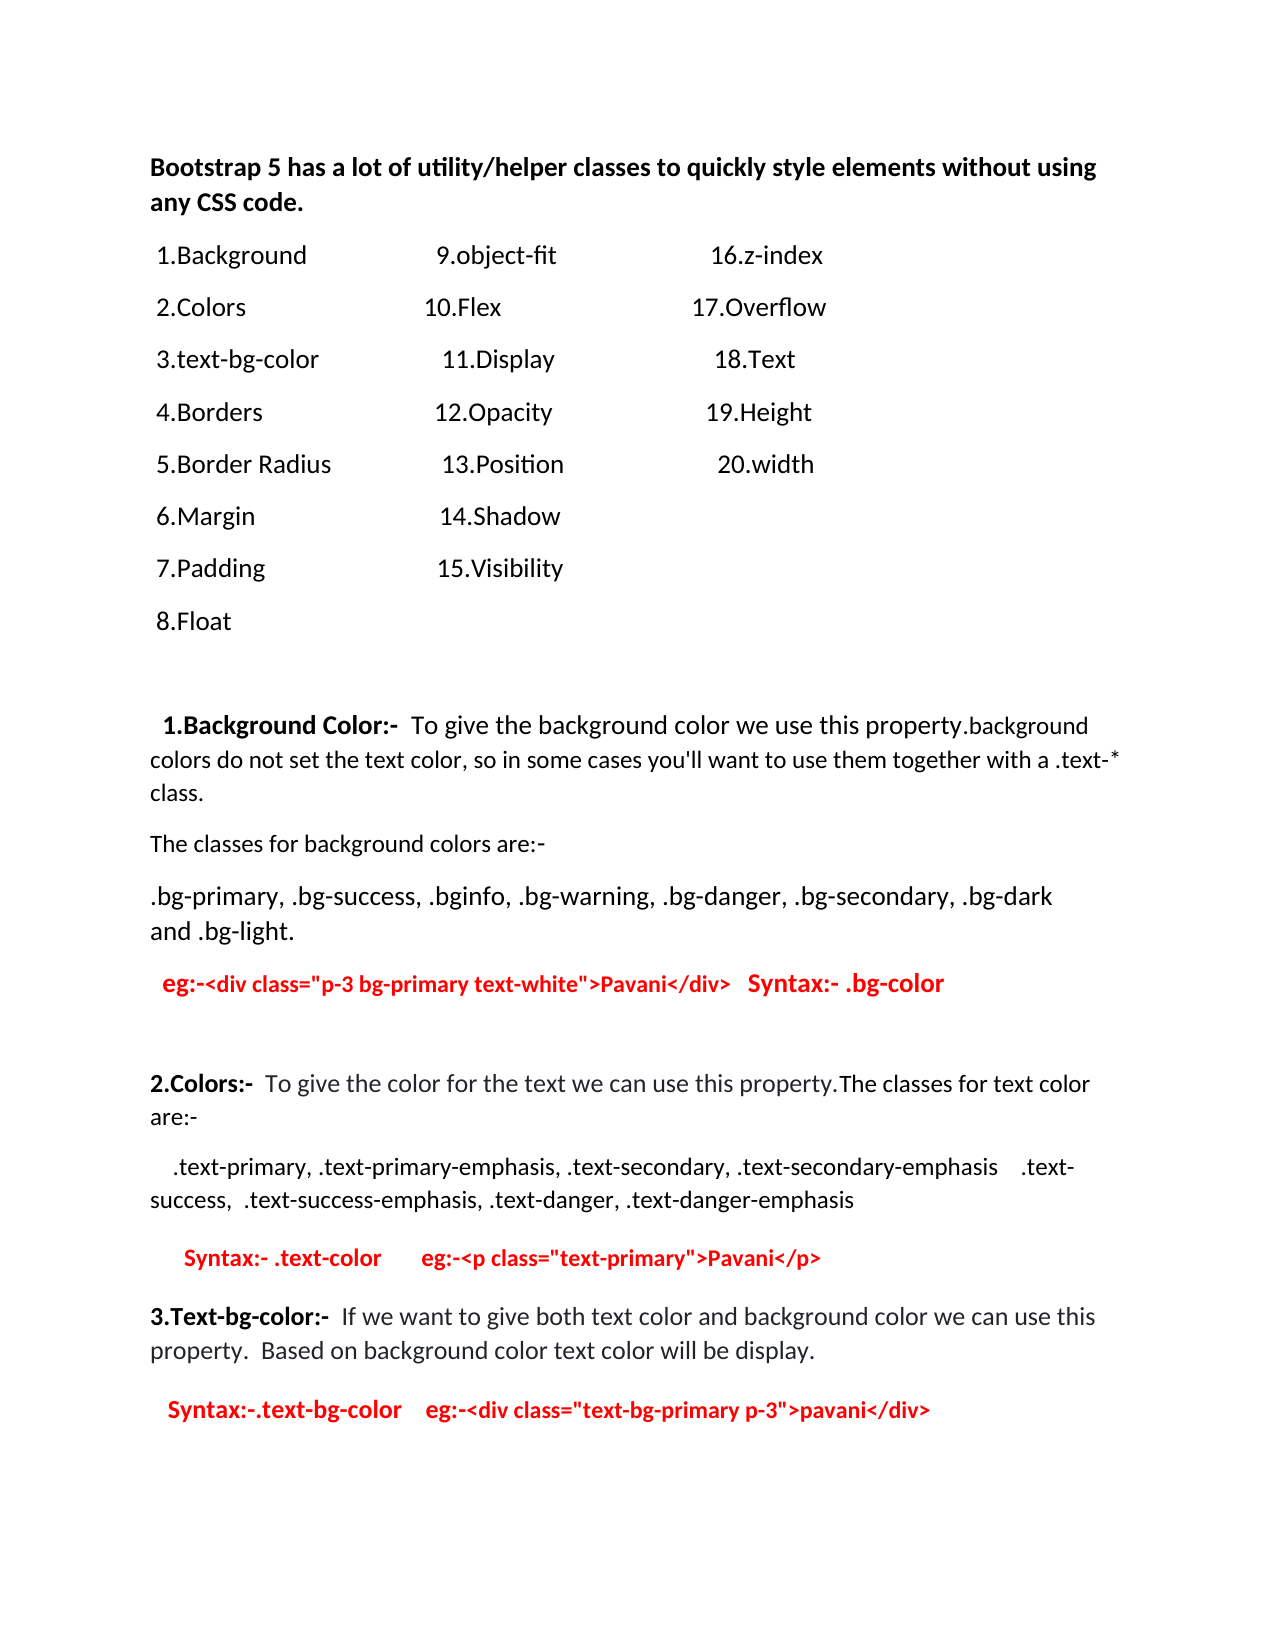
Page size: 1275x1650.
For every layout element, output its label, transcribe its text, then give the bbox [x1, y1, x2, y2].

text 8.Float [150, 604, 1125, 637]
text .text-primary, .text-primary-emphasis, .text-secondary, .text-secondary-emphasis .text-success, .text-success-emphasis, .text-danger, .text-danger-emphasis [150, 1151, 1125, 1214]
text 3.text-bg-color 11.Display 18.Text [150, 342, 1125, 376]
text Syntax:-.text-bg-color eg:-<div class="text-bg-primary p-3">pavani</div> [150, 1393, 1125, 1425]
text Bootstrap 5 has a lot of utility/helper classes to quickly style elements without using any CSS code. [150, 150, 1125, 219]
text 6.Margin 14.Shadow [150, 499, 1125, 532]
text .bg-primary, .bg-success, .bginfo, .bg-warning, .bg-danger, .bg-secondary, .bg-dark and .bg-light. [150, 879, 1125, 947]
text 1.Background 9.object-fit 16.z-index [150, 238, 1125, 271]
text 5.Border Radius 13.Position 20.width [150, 447, 1125, 480]
text The classes for background colors are:- [150, 826, 1125, 859]
text 2.Colors 10.Flex 17.Overflow [150, 290, 1125, 323]
text 7.Padding 15.Visibility [150, 552, 1125, 585]
text 4.Borders 12.Opacity 19.Height [150, 395, 1125, 428]
text 1.Background Color:- To give the background color we use this property.background colors do not set the text color, so in some cases you'll want to use them together with a .text-* class. [150, 708, 1125, 807]
text Syntax:- .text-color eg:-<p class="text-primary">Pavani</p> [150, 1242, 1125, 1272]
text 3.Text-bg-color:- If we want to give both text color and background color we can use this property. Based on background color text color will be display. [150, 1300, 1125, 1366]
text eg:-<div class="p-3 bg-primary text-white">Pavani</div> Syntax:- .bg-color [150, 967, 1125, 1000]
text 2.Colors:- To give the color for the text we can use this property.The classes for text color are:- [150, 1067, 1125, 1132]
